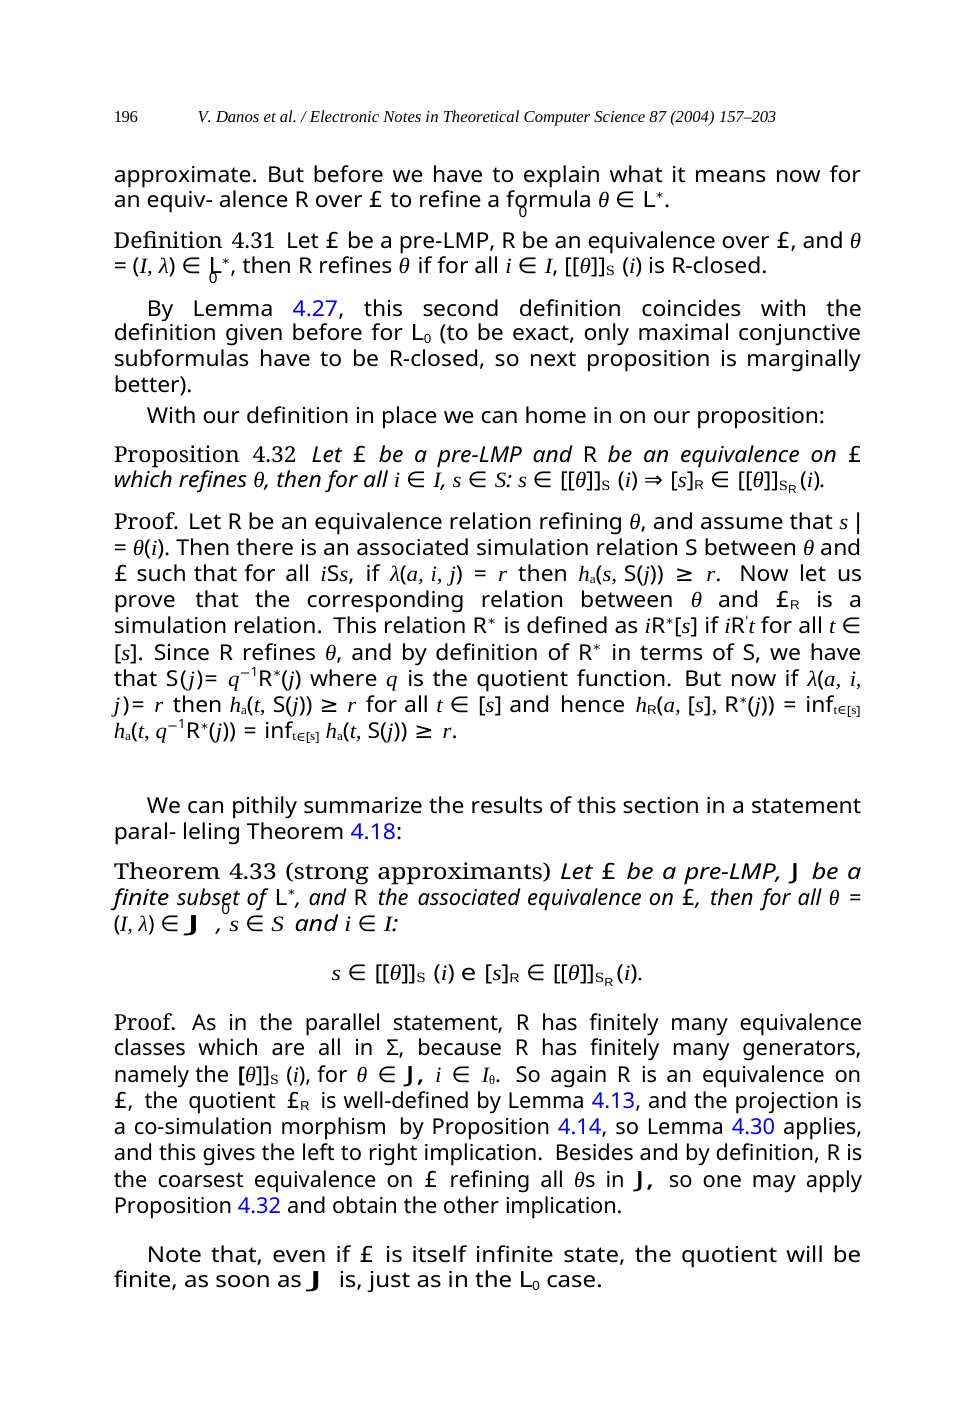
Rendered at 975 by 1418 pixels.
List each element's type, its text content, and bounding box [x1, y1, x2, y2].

text Proof. As in the parallel statement, R has finitely many equivalence classes which are all in Σ, because R has finitely many generators, namely the [θ]]S (i), for θ ∈ J, i ∈ Iθ. So again R is an equivalence on £, the quotient £R is well-defined by Lemma 4.13, and the projection is a co-simulation morphism by Proposition 4.14, so Lemma 4.30 applies, and this gives the left to right implication. Besides and by definition, R is the coarsest equivalence on £ refining all θs in J, so one may apply Proposition 4.32 and obtain the other implication. [113, 1010, 862, 1219]
text approximate. But before we have to explain what it means now for an equiv- alence R over £ to refine a formula θ ∈ L∗. [113, 162, 861, 214]
text Proof. Let R be an equivalence relation refining θ, and assume that s |= θ(i). Then there is an associated simulation relation S between θ and £ such that for all iSs, if λ(a, i, j) = r then ha(s, S(j)) ≥ r. Now let us prove that the corresponding relation between θ and £R is a simulation relation. This relation R∗ is defined as iR∗[s] if iR't for all t ∈ [s]. Since R refines θ, and by definition of R∗ in terms of S, we have that S(j)= q−1R∗(j) where q is the quotient function. But now if λ(a, i, j)= r then ha(t, S(j)) ≥ r for all t ∈ [s] and hence hR(a, [s], R∗(j)) = inft∈[s] ha(t, q−1R∗(j)) = inft∈[s] ha(t, S(j)) ≥ r. [113, 509, 862, 745]
text Theorem 4.33 (strong approximants) Let £ be a pre-LMP, J be a ﬁnite subset of L∗, and R the associated equivalence on £, then for all θ = (I, λ) ∈ J , s ∈ S and i ∈ I: [113, 859, 862, 938]
text s ∈ [[θ]]S (i) e [s]R ∈ [[θ]]SR (i). [102, 957, 874, 989]
text By Lemma 4.27, this second definition coincides with the definition given before for L0 (to be exact, only maximal conjunctive subformulas have to be R-closed, so next proposition is marginally better). [113, 295, 862, 399]
text Definition 4.31 Let £ be a pre-LMP, R be an equivalence over £, and θ = (I, λ) ∈ L∗, then R refines θ if for all i ∈ I, [[θ]]S (i) is R-closed. [113, 227, 862, 280]
text With our definition in place we can home in on our proposition: [147, 399, 892, 429]
text Proposition 4.32 Let £ be a pre-LMP and R be an equivalence on £ which reﬁnes θ, then for all i ∈ I, s ∈ S: s ∈ [[θ]]S (i) ⇒ [s]R ∈ [[θ]]SR (i). [113, 442, 862, 496]
text Note that, even if £ is itself infinite state, the quotient will be finite, as soon as J is, just as in the L0 case. [113, 1242, 862, 1294]
text We can pithily summarize the results of this section in a statement paral- leling Theorem 4.18: [113, 793, 862, 846]
